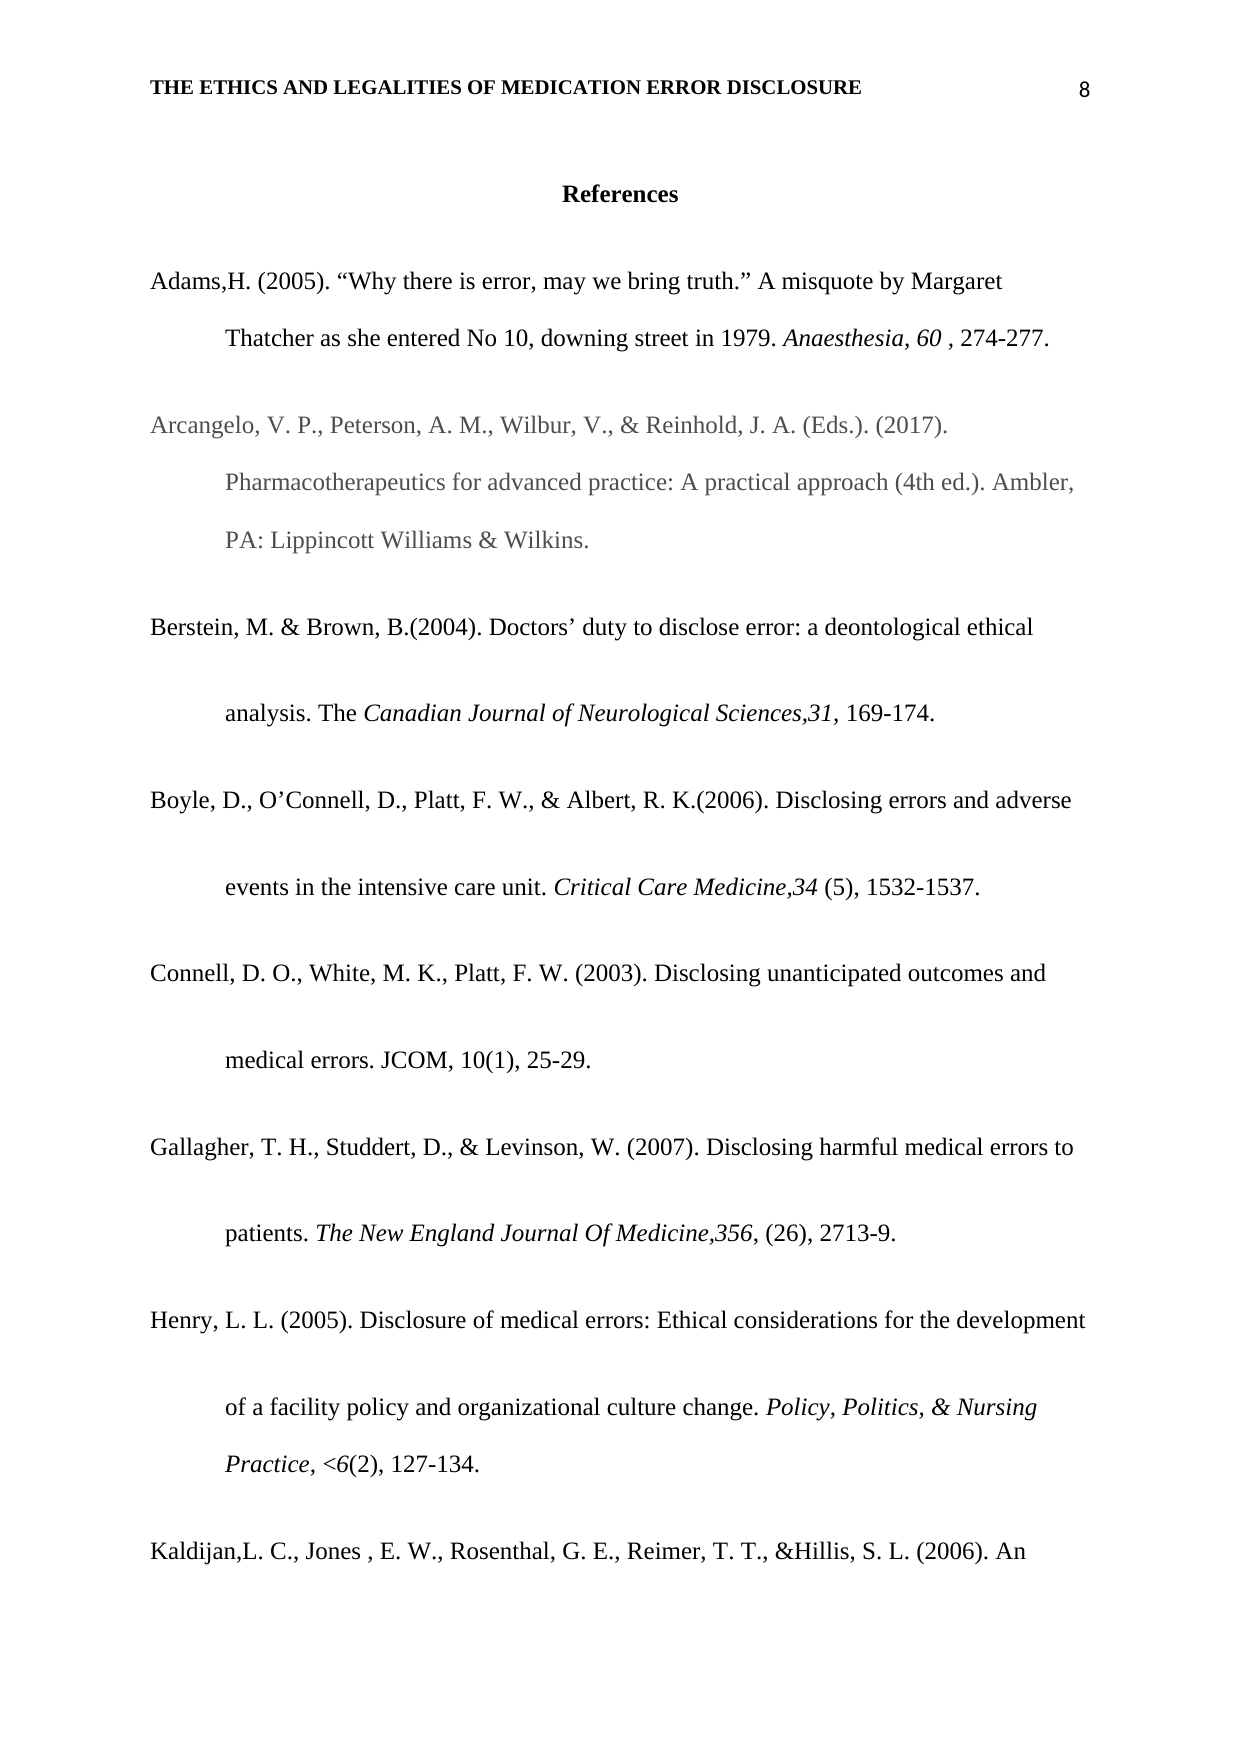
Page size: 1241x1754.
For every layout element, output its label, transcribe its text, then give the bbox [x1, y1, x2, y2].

text Boyle, D., O’Connell, D., Platt, F. W., & Albert, R. K.(2006). Disclosing errors and adverse [150, 785, 1090, 814]
text Connell, D. O., White, M. K., Platt, F. W. (2003). Disclosing unanticipated outcomes and [150, 958, 1090, 987]
text of a facility policy and organizational culture change. Policy, Politics, & Nursing Practice, <6(2), 127-134. [225, 1392, 1090, 1478]
text Henry, L. L. (2005). Disclosure of medical errors: Ethical considerations for the development [150, 1305, 1090, 1334]
text analysis. The Canadian Journal of Neurological Sciences,31, 169-174. [150, 698, 1090, 727]
text Berstein, M. & Brown, B.(2004). Doctors’ duty to disclose error: a deontological ethical [150, 612, 1090, 640]
text events in the intensive care unit. Critical Care Medicine,34 (5), 1532-1537. [150, 872, 1090, 900]
text patients. The New England Journal Of Medicine,356, (26), 2713-9. [150, 1218, 1090, 1247]
text References [150, 179, 1090, 208]
text Gallagher, T. H., Studdert, D., & Levinson, W. (2007). Disclosing harmful medical errors to [150, 1132, 1090, 1160]
text Kaldijan,L. C., Jones , E. W., Rosenthal, G. E., Reimer, T. T., &Hillis, S. L. (2006). An [150, 1536, 1090, 1564]
text Adams,H. (2005). “Why there is error, may we bring truth.” A misquote by Margaret Thatcher as she entered No 10, downing street in 1979. Anaesthesia, 60 , 274-277. [150, 266, 1090, 352]
text medical errors. JCOM, 10(1), 25-29. [150, 1045, 1090, 1074]
text Arcangelo, V. P., Peterson, A. M., Wilbur, V., & Reinhold, J. A. (Eds.). (2017). Pharmacotherapeutics for advanced practice: A practical approach (4th ed.). Ambler, PA: Lippincott Williams & Wilkins. [150, 410, 1090, 554]
